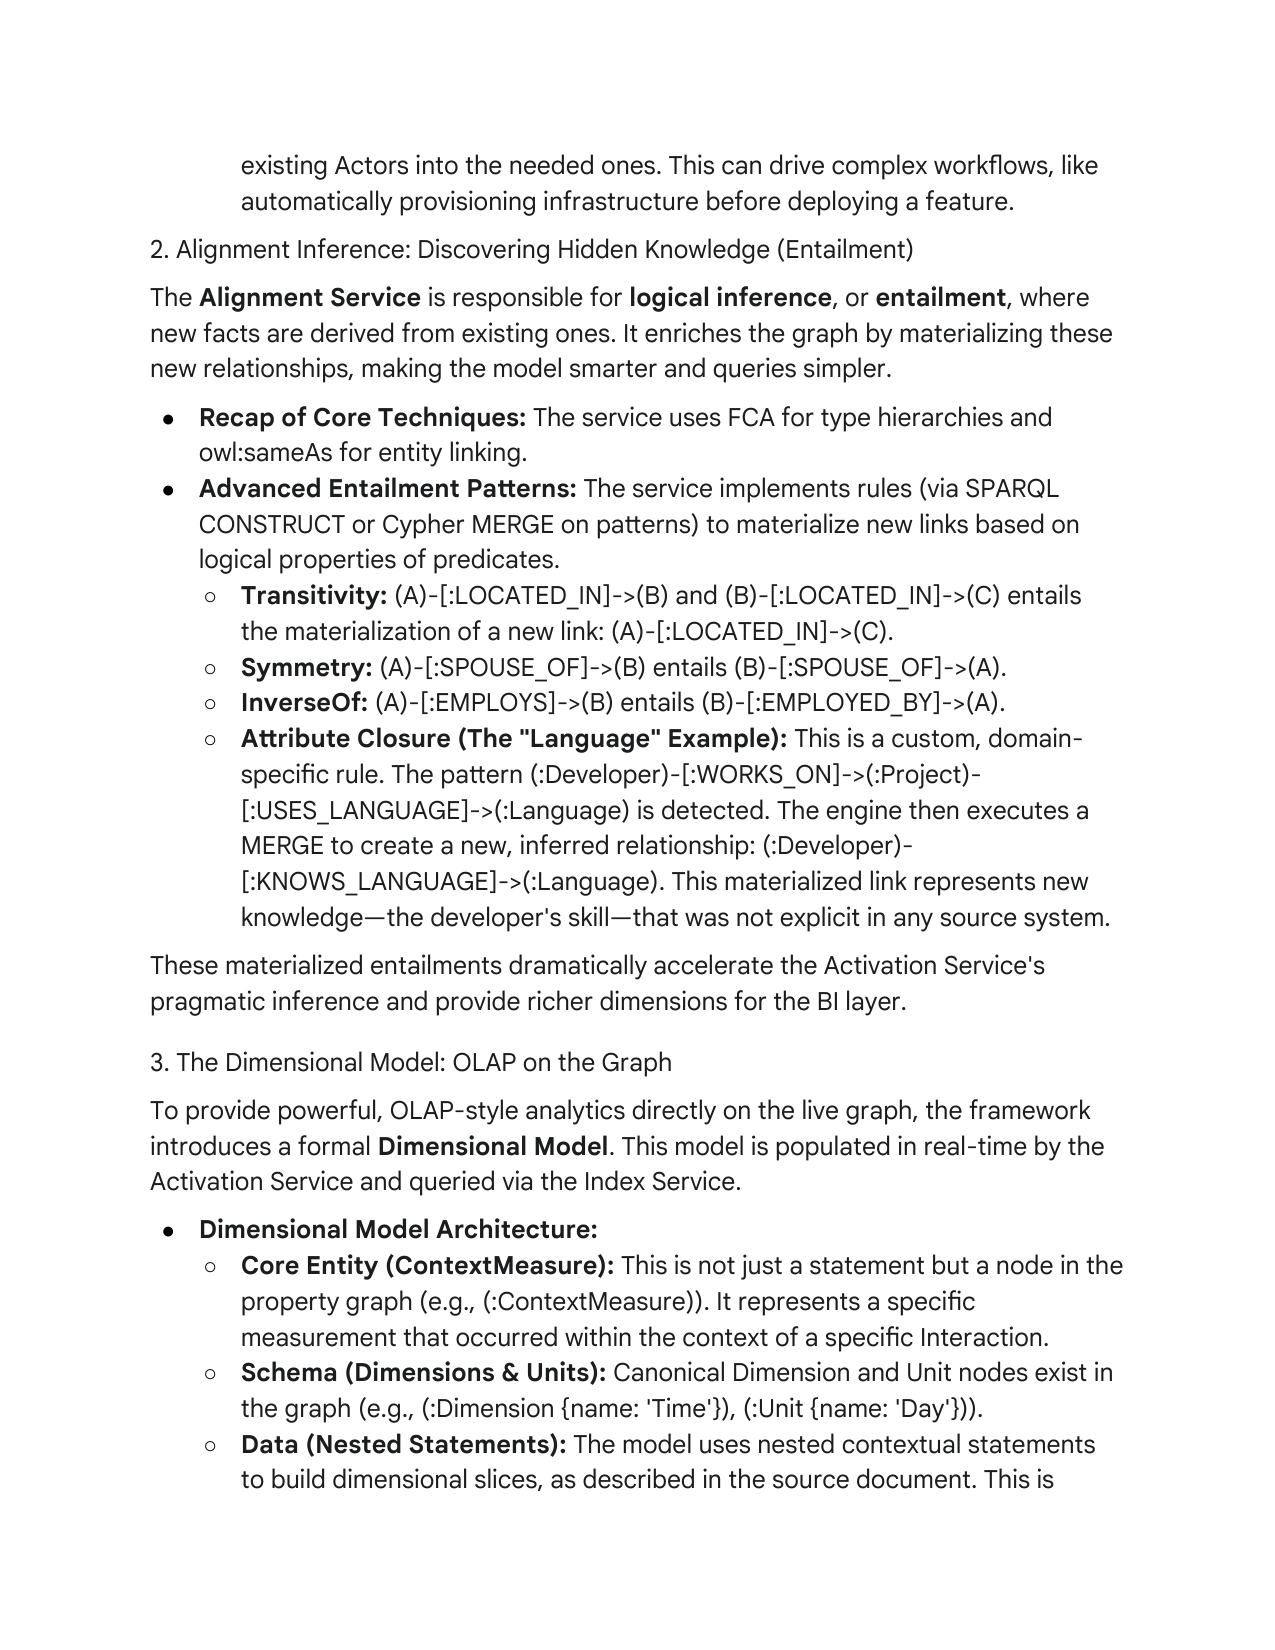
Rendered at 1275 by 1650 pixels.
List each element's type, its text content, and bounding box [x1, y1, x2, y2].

subtitle 3. The Dimensional Model: OLAP on the Graph [150, 1047, 1125, 1078]
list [203, 1429, 1125, 1496]
list Schema (Dimensions & Units): Canonical Dimension and Unit nodes exist in the graph (e.g., (:Dimension {name: 'Time'}), (:Unit {name: 'Day'})). [203, 1358, 1125, 1425]
text To provide powerful, OLAP-style analytics directly on the live graph, the framework introduces a formal Dimensional Model. This model is populated in real-time by the Activation Service and queried via the Index Service. [150, 1095, 1125, 1198]
list Advanced Entailment Patterns: The service implements rules (via SPARQL CONSTRUCT or Cypher MERGE on patterns) to materialize new links based on logical properties of predicates. [161, 473, 1125, 576]
list Attribute Closure (The "Language" Example): This is a custom, domain-specific rule. The pattern (:Developer)-[:WORKS_ON]->(:Project)-[:USES_LANGUAGE]->(:Language) is detected. The engine then executes a MERGE to create a new, inferred relationship: (:Developer)-[:KNOWS_LANGUAGE]->(:Language). This materialized link represents new knowledge—the developer's skill—that was not explicit in any source system. [203, 723, 1125, 933]
list Core Entity (ContextMeasure): This is not just a statement but a node in the property graph (e.g., (:ContextMeasure)). It represents a specific measurement that occurred within the context of a specific Interaction. [203, 1250, 1125, 1353]
list InverseOf: (A)-[:EMPLOYS]->(B) entails (B)-[:EMPLOYED_BY]->(A). [203, 688, 1125, 719]
list Recap of Core Techniques: The service uses FCA for type hierarchies and owl:sameAs for entity linking. [161, 402, 1125, 469]
list Transitivity: (A)-[:LOCATED_IN]->(B) and (B)-[:LOCATED_IN]->(C) entails the materialization of a new link: (A)-[:LOCATED_IN]->(C). [203, 581, 1125, 648]
text These materialized entailments dramatically accelerate the Activation Service's pragmatic inference and provide richer dimensions for the BI layer. [150, 950, 1125, 1017]
list Dimensional Model Architecture: [161, 1215, 1125, 1246]
text The Alignment Service is responsible for logical inference, or entailment, where new facts are derived from existing ones. It enriches the graph by materializing these new relationships, making the model smarter and queries simpler. [150, 282, 1125, 385]
subtitle 2. Alignment Inference: Discovering Hidden Knowledge (Entailment) [150, 234, 1125, 265]
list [203, 150, 1125, 217]
list Symmetry: (A)-[:SPOUSE_OF]->(B) entails (B)-[:SPOUSE_OF]->(A). [203, 652, 1125, 683]
